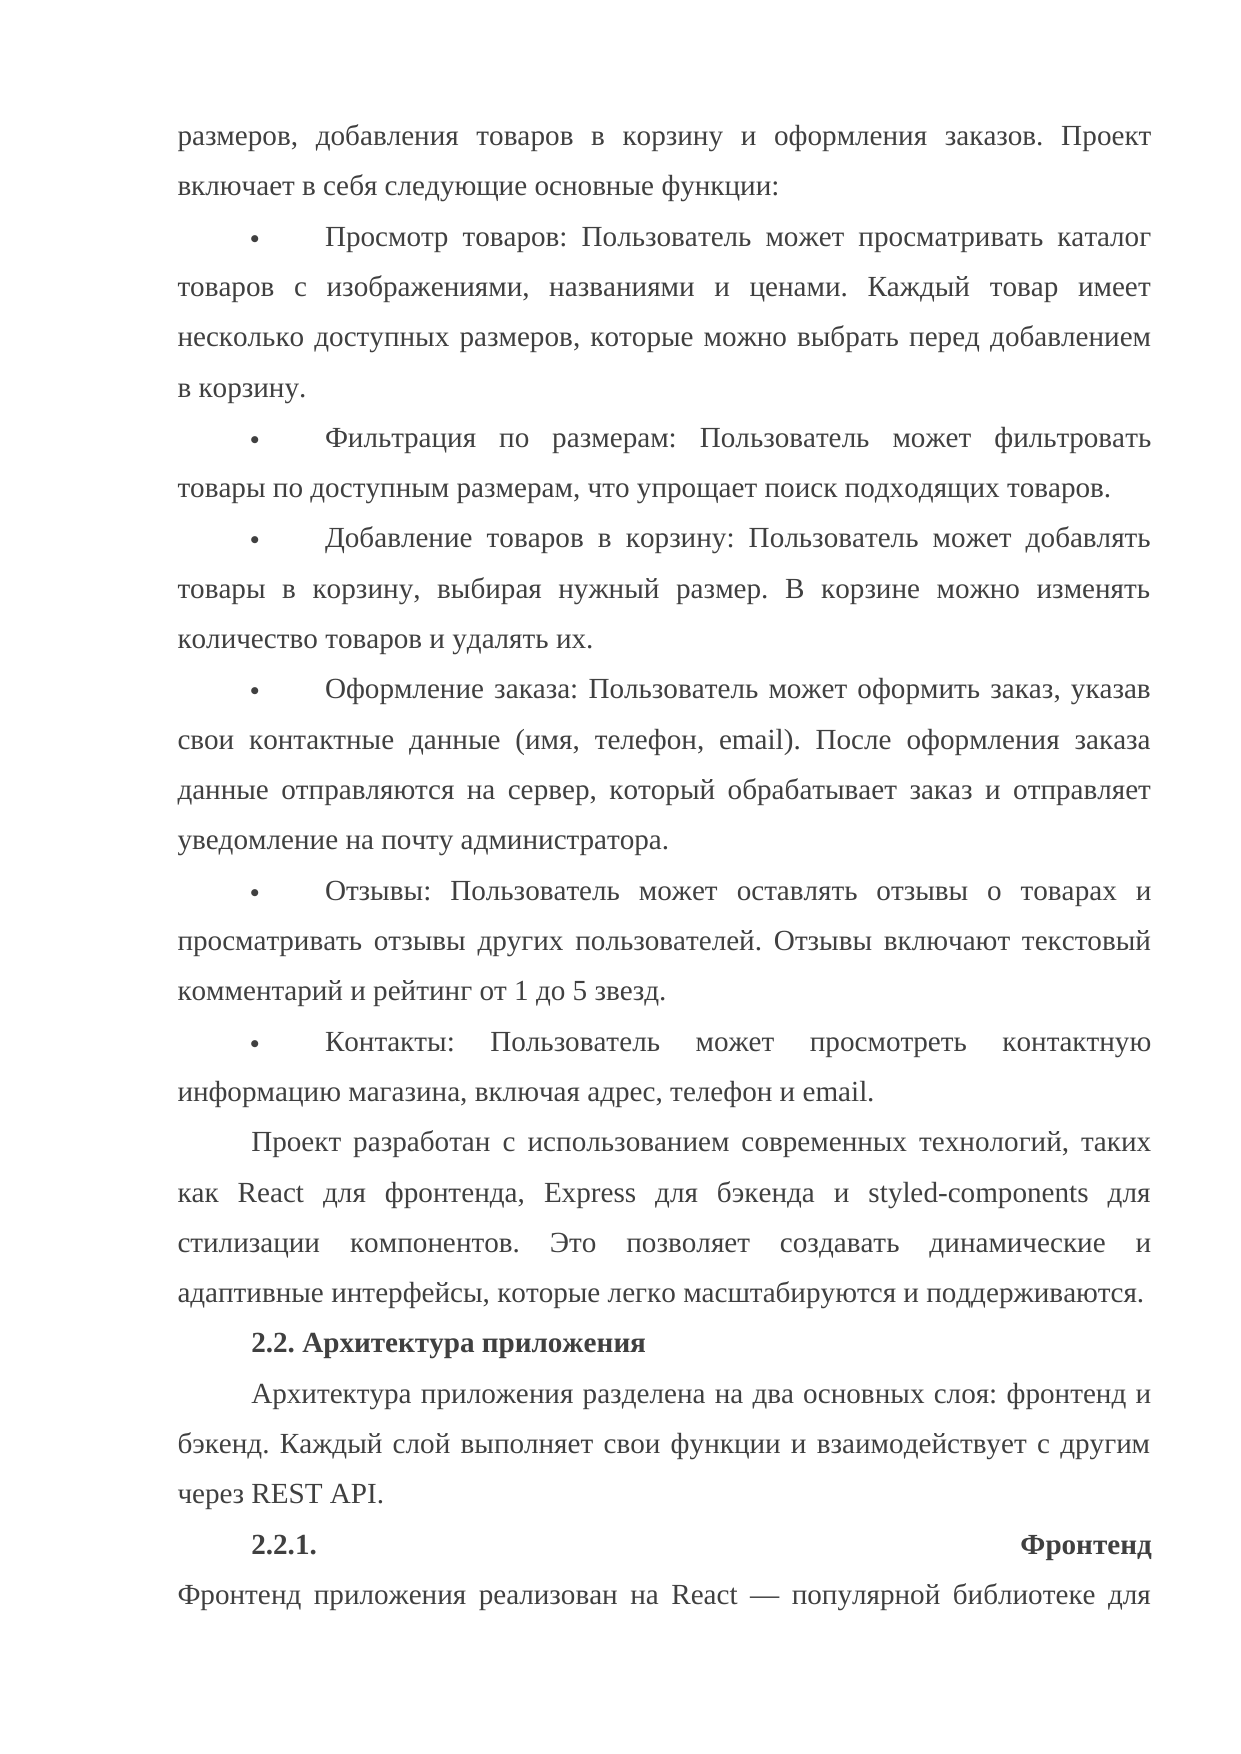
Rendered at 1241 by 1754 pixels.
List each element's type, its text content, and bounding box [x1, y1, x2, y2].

text 2.2. Архитектура приложения [177, 1326, 1152, 1359]
text Архитектура приложения разделена на два основных слоя: фронтенд и бэкенд. Каждый слой выполняет свои функции и взаимодействует с другим через REST API. [177, 1376, 1152, 1510]
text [177, 118, 1152, 202]
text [177, 1527, 1152, 1611]
list Просмотр товаров: Пользователь может просматривать каталог товаров с изображениями, названиями и ценами. Каждый товар имеет несколько доступных размеров, которые можно выбрать перед добавлением в корзину. [177, 219, 1152, 403]
list Контакты: Пользователь может просмотреть контактную информацию магазина, включая адрес, телефон и email. [177, 1024, 1152, 1108]
list Добавление товаров в корзину: Пользователь может добавлять товары в корзину, выбирая нужный размер. В корзине можно изменять количество товаров и удалять их. [177, 521, 1152, 655]
list Фильтрация по размерам: Пользователь может фильтровать товары по доступным размерам, что упрощает поиск подходящих товаров. [177, 420, 1152, 504]
text Проект разработан с использованием современных технологий, таких как React для фронтенда, Express для бэкенда и styled-components для стилизации компонентов. Это позволяет создавать динамические и адаптивные интерфейсы, которые легко масштабируются и поддерживаются. [177, 1124, 1152, 1309]
list Оформление заказа: Пользователь может оформить заказ, указав свои контактные данные (имя, телефон, email). После оформления заказа данные отправляются на сервер, который обрабатывает заказ и отправляет уведомление на почту администратора. [177, 672, 1152, 856]
list Отзывы: Пользователь может оставлять отзывы о товарах и просматривать отзывы других пользователей. Отзывы включают текстовый комментарий и рейтинг от 1 до 5 звезд. [177, 873, 1152, 1007]
